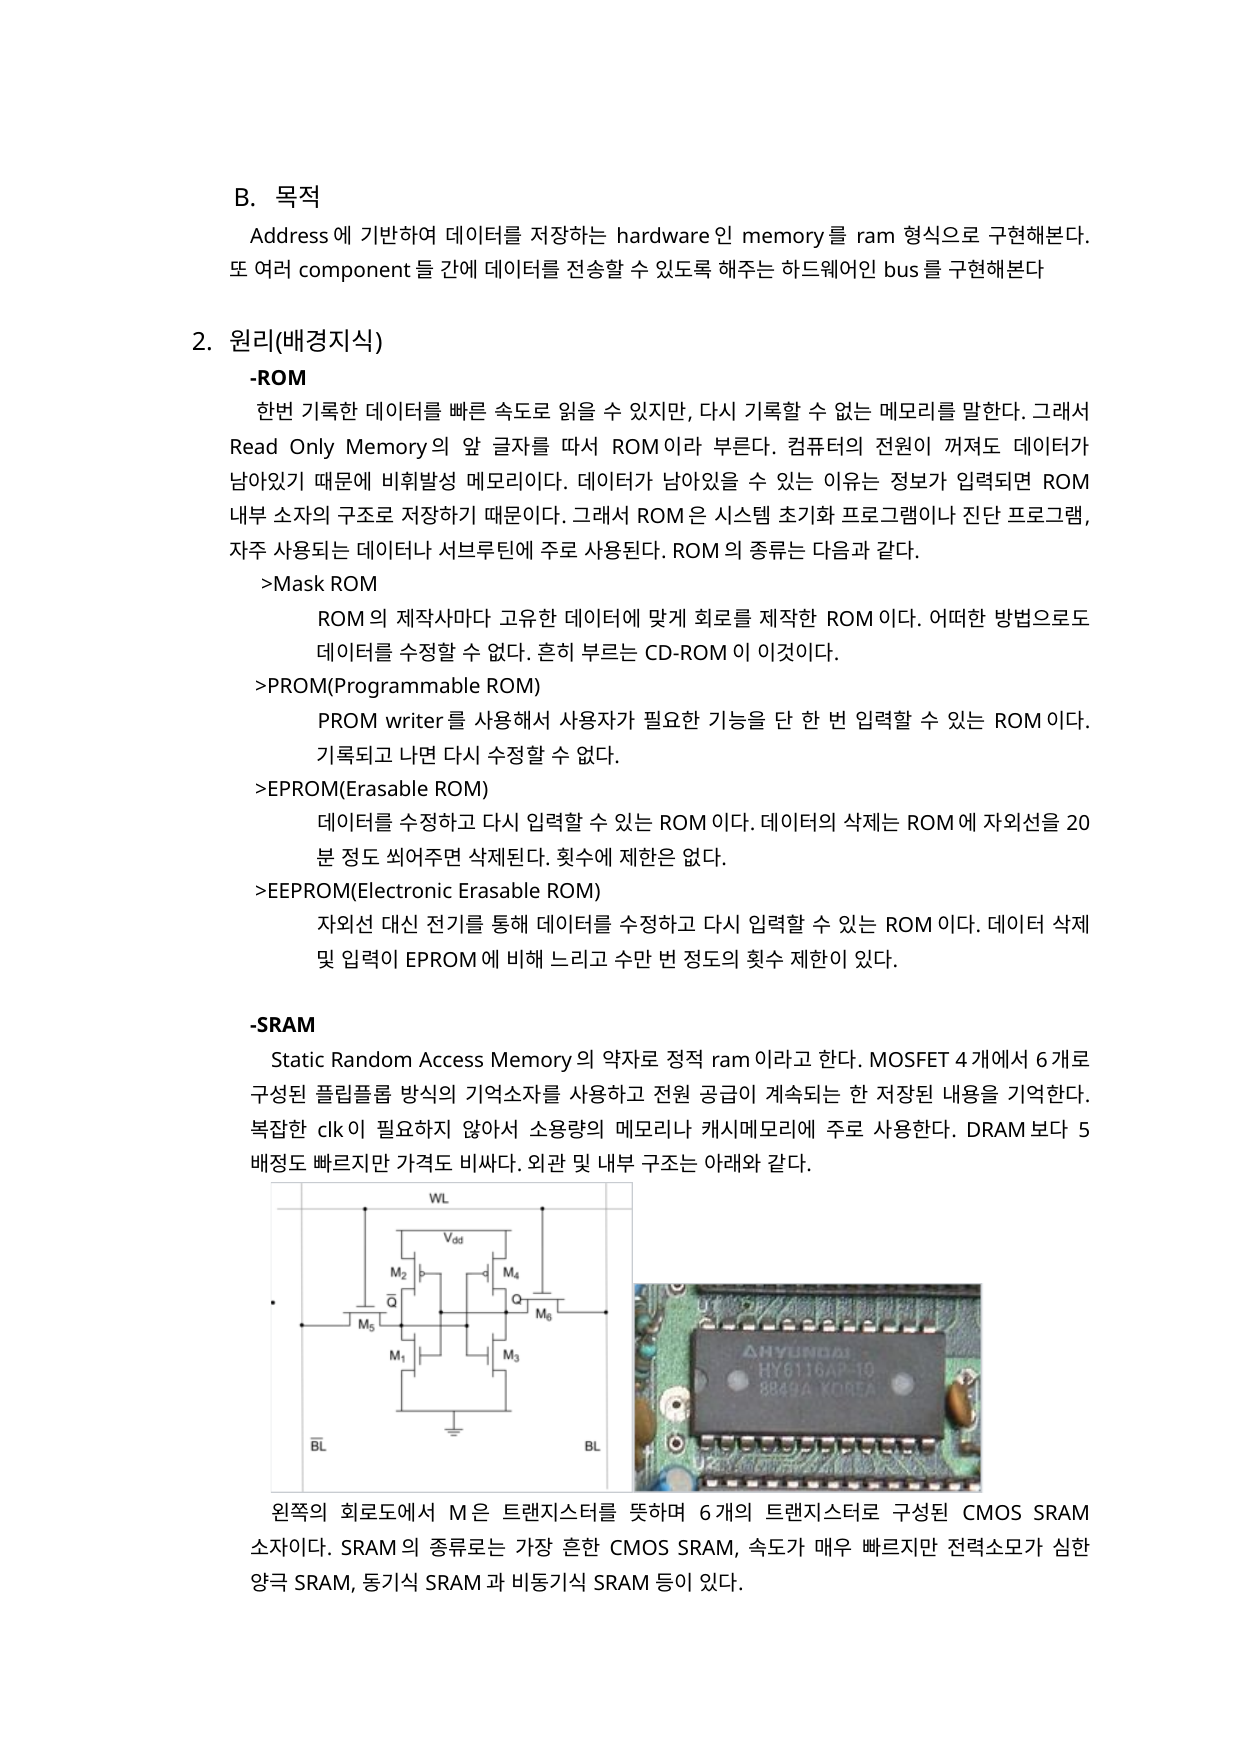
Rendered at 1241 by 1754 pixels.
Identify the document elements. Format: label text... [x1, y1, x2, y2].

text 한번 기록한 데이터를 빠른 속도로 읽을 수 있지만, 다시 기록할 수 없는 메모리를 말한다. 그래서 Read Only Memory의 앞 글자를 따서 ROM이라 부른다. 컴퓨터의 전원이 꺼져도 데이터가 남아있기 때문에 비휘발성 메모리이다. 데이터가 남아있을 수 있는 이유는 정보가 입력되면 ROM 내부 소자의 구조로 저장하기 때문이다. 그래서 ROM은 시스템 초기화 프로그램이나 진단 프로그램, 자주 사용되는 데이터나 서브루틴에 주로 사용된다. ROM의 종류는 다음과 같다. [229, 395, 1090, 565]
text -ROM [229, 363, 1090, 391]
text 데이터를 수정하고 다시 입력할 수 있는 ROM이다. 데이터의 삭제는 ROM에 자외선을 20분 정도 쐬어주면 삭제된다. 횟수에 제한은 없다. [317, 806, 1090, 871]
text PROM writer를 사용해서 사용자가 필요한 기능을 단 한 번 입력할 수 있는 ROM이다. 기록되고 나면 다시 수정할 수 없다. [317, 704, 1090, 769]
text >Mask ROM [229, 569, 1090, 598]
list 목적 [233, 177, 1090, 213]
list Address에 기반하여 데이터를 저장하는 hardware인 memory를 ram 형식으로 구현해본다. 또 여러 component들 간에 데이터를 전송할 수 있도록 해주는 하드웨어인 bus를 구현해본다 [229, 219, 1090, 284]
list 원리(배경지식) [192, 321, 1090, 357]
text Static Random Access Memory의 약자로 정적 ram이라고 한다. MOSFET 4개에서 6개로 구성된 플립플롭 방식의 기억소자를 사용하고 전원 공급이 계속되는 한 저장된 내용을 기억한다. 복잡한 clk이 필요하지 않아서 소용량의 메모리나 캐시메모리에 주로 사용한다. DRAM보다 5배정도 빠르지만 가격도 비싸다. 외관 및 내부 구조는 아래와 같다. [250, 1043, 1090, 1178]
text >EEPROM(Electronic Erasable ROM) [150, 876, 1090, 904]
text -SRAM [229, 1011, 1090, 1039]
picture [270, 1182, 984, 1493]
text >PROM(Programmable ROM) [150, 671, 1090, 700]
text 왼쪽의 회로도에서 M은 트랜지스터를 뜻하며 6개의 트랜지스터로 구성된 CMOS SRAM 소자이다. SRAM의 종류로는 가장 흔한 CMOS SRAM, 속도가 매우 빠르지만 전력소모가 심한 양극 SRAM, 동기식 SRAM과 비동기식 SRAM 등이 있다. [250, 1496, 1090, 1596]
text ROM의 제작사마다 고유한 데이터에 맞게 회로를 제작한 ROM이다. 어떠한 방법으로도 데이터를 수정할 수 없다. 흔히 부르는 CD-ROM이 이것이다. [317, 602, 1090, 667]
text >EPROM(Erasable ROM) [150, 774, 1090, 802]
text 자외선 대신 전기를 통해 데이터를 수정하고 다시 입력할 수 있는 ROM이다. 데이터 삭제 및 입력이 EPROM에 비해 느리고 수만 번 정도의 횟수 제한이 있다. [317, 908, 1090, 973]
